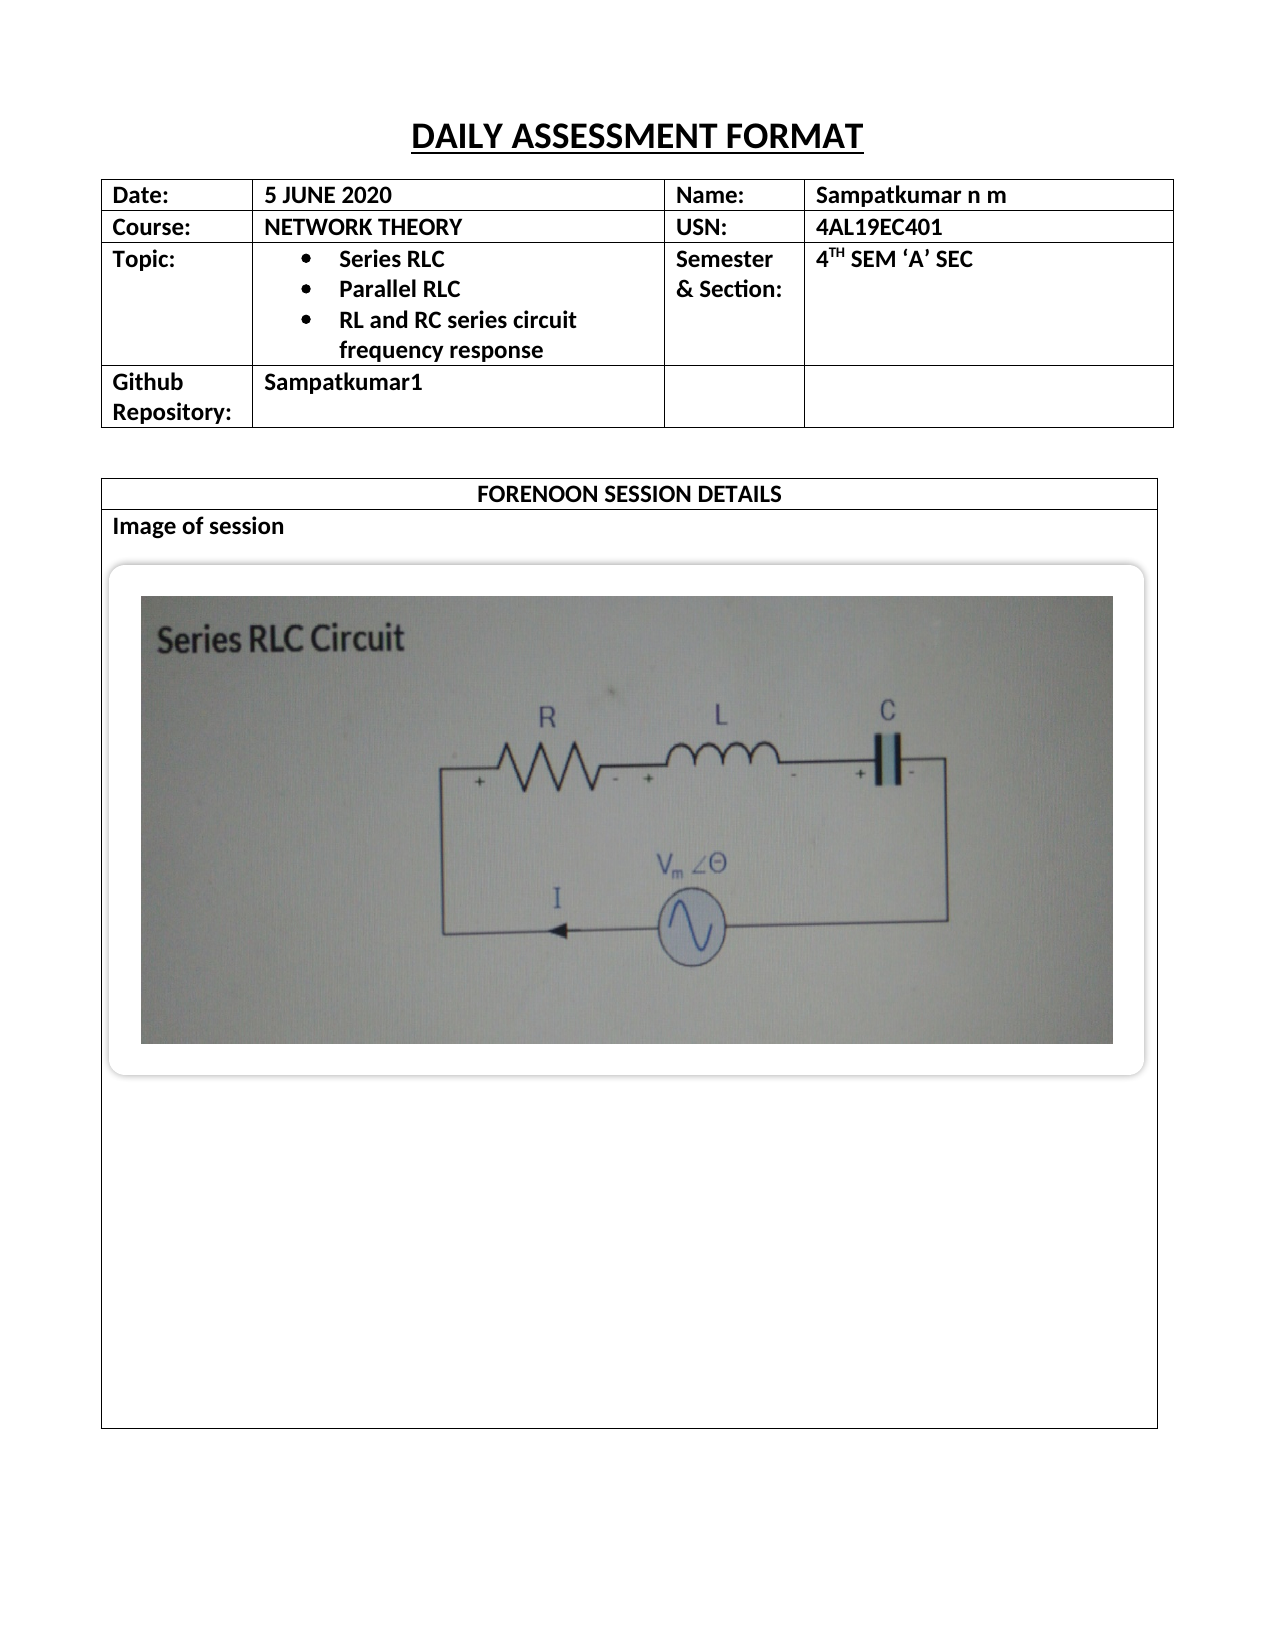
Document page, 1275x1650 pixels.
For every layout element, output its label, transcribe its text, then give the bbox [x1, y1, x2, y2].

text DAILY ASSESSMENT FORMAT [112, 112, 1162, 158]
table_cell Sampatkumar1 [253, 366, 664, 427]
table_cell USN: [665, 211, 804, 242]
picture [141, 596, 1113, 1044]
table_cell Github Repository: [102, 366, 252, 427]
table_cell NETWORK THEORY [253, 211, 664, 242]
table_header Date: [102, 180, 252, 210]
table_cell 4AL19EC401 [805, 211, 1173, 242]
table_header Name: [665, 180, 804, 210]
table_header Sampatkumar n m [805, 180, 1173, 210]
table_cell Course: [102, 211, 252, 242]
table_cell [805, 366, 1173, 427]
table_header 5 JUNE 2020 [253, 180, 664, 210]
table_cell [665, 366, 804, 427]
table_cell 4TH SEM ‘A’ SEC [805, 243, 1173, 365]
table_cell Image of session [102, 510, 1157, 1428]
table_cell Series RLC Parallel RLC RL and RC series circuit frequency response [253, 243, 664, 365]
table_cell Semester & Section: [665, 243, 804, 365]
table_header FORENOON SESSION DETAILS [102, 479, 1157, 509]
table_cell Topic: [102, 243, 252, 365]
